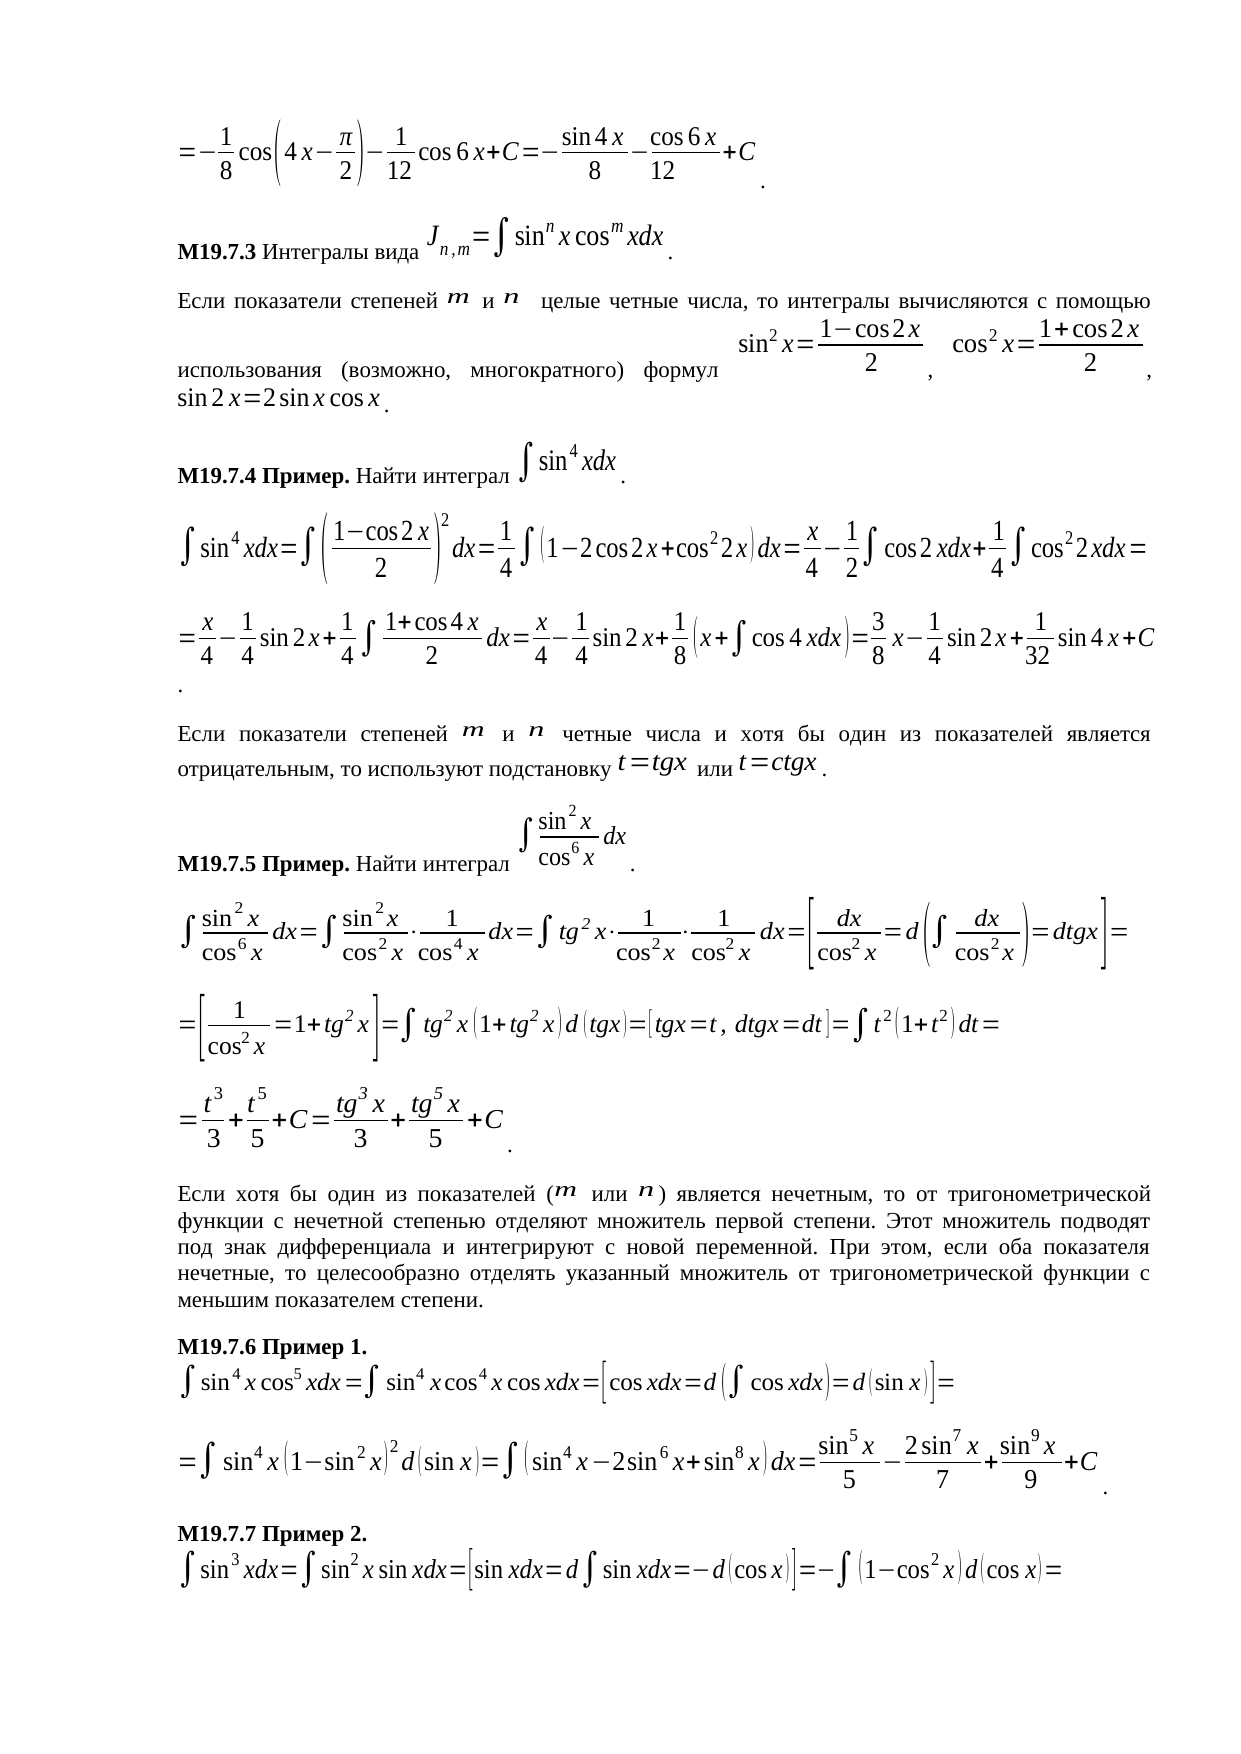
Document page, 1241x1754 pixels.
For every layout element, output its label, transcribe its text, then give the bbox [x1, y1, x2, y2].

text Если показатели степеней и четные числа и хотя бы один из показателей является отрицательным, то используют подстановку или . [177, 718, 1152, 781]
text М19.7.4 Пример. Найти интеграл . [177, 438, 1152, 489]
text Если хотя бы один из показателей ( или ) является нечетным, то от тригонометрической функции с нечетной степенью отделяют множитель первой степени. Этот множитель подводят под знак дифференциала и интегрируют с новой переменной. При этом, если оба показателя нечетные, то целесообразно отделять указанный множитель от тригонометрической функции с меньшим показателем степени. [177, 1178, 1152, 1312]
text М19.7.6 Пример 1. [177, 1333, 1152, 1405]
text Если показатели степеней и целые четные числа, то интегралы вычисляются с помощью использования (возможно, многократного) формул , , . [177, 285, 1152, 418]
text М19.7.3 Интегралы вида . [177, 214, 1152, 264]
text . [177, 1426, 1152, 1499]
text . [177, 607, 1152, 697]
text . [177, 118, 1152, 193]
text М19.7.5 Пример. Найти интеграл . [177, 802, 1152, 876]
text М19.7.7 Пример 2. [177, 1520, 1152, 1592]
text . [177, 1084, 1152, 1157]
